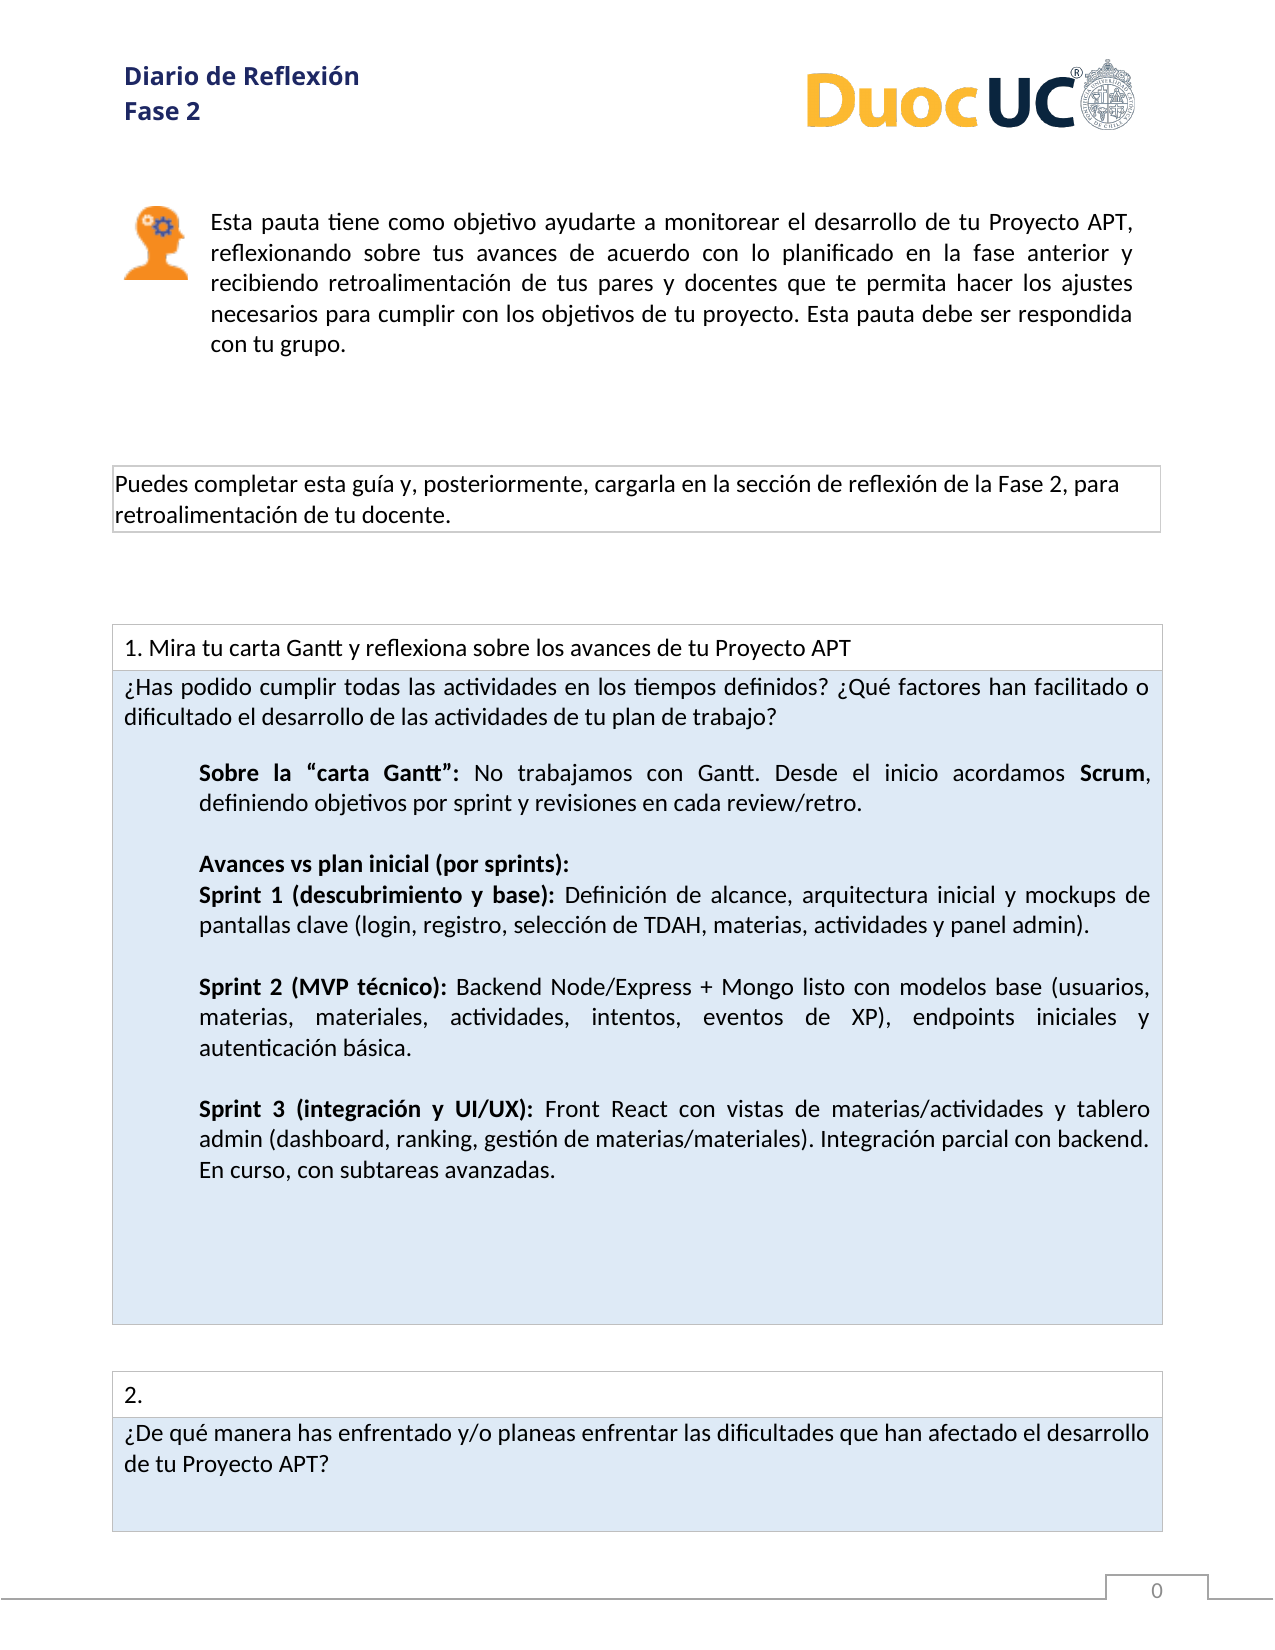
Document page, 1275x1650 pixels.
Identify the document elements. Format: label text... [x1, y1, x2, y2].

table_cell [113, 1418, 1162, 1531]
table_cell ¿Has podido cumplir todas las actividades en los tiempos definidos? ¿Qué factores han facilitado o dificultado el desarrollo de las actividades de tu plan de trabajo? Sobre la “carta Gantt”: No trabajamos con Gantt. Desde el inicio acordamos Scrum, definiendo objetivos por sprint y revisiones en cada review/retro. Avances vs plan inicial (por sprints): Sprint 1 (descubrimiento y base): Definición de alcance, arquitectura inicial y mockups de pantallas clave (login, registro, selección de TDAH, materias, actividades y panel admin). Sprint 2 (MVP técnico): Backend Node/Express + Mongo listo con modelos base (usuarios, materias, materiales, actividades, intentos, eventos de XP), endpoints iniciales y autenticación básica. Sprint 3 (integración y UI/UX): Front React con vistas de materias/actividades y tablero admin (dashboard, ranking, gestión de materias/materiales). Integración parcial con backend. En curso, con subtareas avanzadas. [113, 671, 1162, 1324]
table_header Puedes completar esta guía y, posteriormente, cargarla en la sección de reflexión de la Fase 2, para retroalimentación de tu docente. [114, 467, 1160, 531]
table_header 2. [113, 1372, 1162, 1417]
table_header [112, 207, 199, 435]
table_header 1. Mira tu carta Gantt y reflexiona sobre los avances de tu Proyecto APT [113, 625, 1162, 670]
picture [807, 59, 1135, 130]
table_header Esta pauta tiene como objetivo ayudarte a monitorear el desarrollo de tu Proyecto APT, reflexionando sobre tus avances de acuerdo con lo planificado en la fase anterior y recibiendo retroalimentación de tus pares y docentes que te permita hacer los ajustes necesarios para cumplir con los objetivos de tu proyecto. Esta pauta debe ser respondida con tu grupo. [199, 207, 1146, 435]
